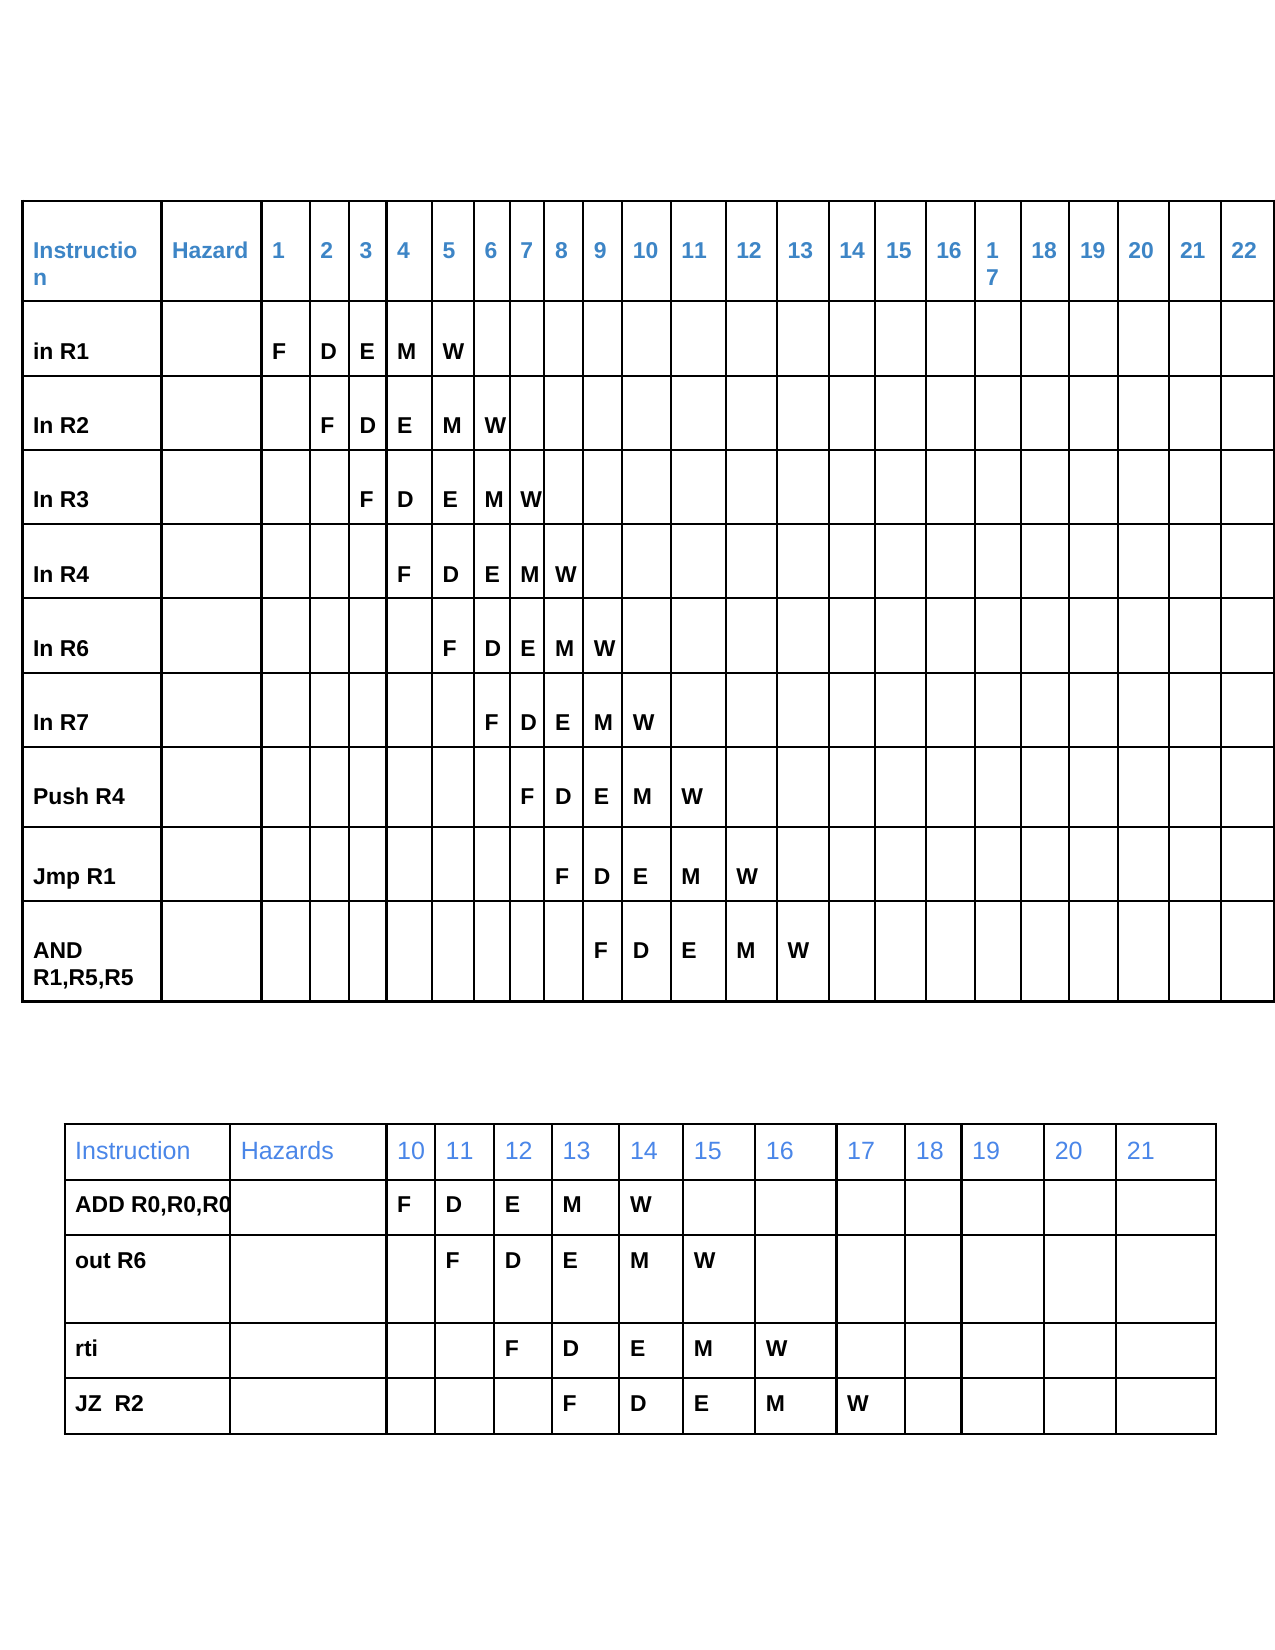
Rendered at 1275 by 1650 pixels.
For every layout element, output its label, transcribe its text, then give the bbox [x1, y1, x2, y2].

table_cell [963, 1324, 1043, 1377]
table_cell [876, 748, 925, 826]
table_cell [830, 599, 874, 672]
table_cell [311, 828, 348, 900]
table_cell E [553, 1236, 618, 1322]
table_cell [1170, 828, 1220, 900]
table_cell [906, 1181, 960, 1234]
table_header 16 [927, 202, 974, 300]
table_cell [876, 302, 925, 374]
table_cell [830, 525, 874, 597]
table_cell M [511, 525, 543, 597]
table_cell [475, 828, 509, 900]
table_header 7 [511, 202, 543, 300]
table_cell [1119, 377, 1168, 449]
table_header 20 [1045, 1125, 1115, 1179]
table_cell [1170, 451, 1220, 523]
table_cell D [511, 674, 543, 746]
table_cell [623, 377, 670, 449]
table_cell [163, 748, 260, 826]
table_cell [778, 451, 828, 523]
table_cell out R6 [66, 1236, 229, 1322]
table_header 15 [684, 1125, 754, 1179]
table_cell [1222, 599, 1273, 672]
table_header 15 [876, 202, 925, 300]
table_cell W [684, 1236, 754, 1322]
table_cell [433, 902, 473, 1000]
table_cell [1170, 525, 1220, 597]
table_cell [672, 451, 725, 523]
table_cell [727, 599, 776, 672]
table_cell [906, 1236, 960, 1322]
table_header 13 [778, 202, 828, 300]
table_cell [311, 451, 348, 523]
table_header 17 [976, 202, 1020, 300]
table_header 6 [475, 202, 509, 300]
table_cell [778, 525, 828, 597]
table_cell [350, 599, 385, 672]
table_cell In R3 [24, 451, 160, 523]
table_cell D [436, 1181, 493, 1234]
table_cell [495, 1379, 551, 1432]
table_cell in R1 [24, 302, 160, 374]
table_header 11 [436, 1125, 493, 1179]
table_cell M [672, 828, 725, 900]
table_cell [263, 748, 309, 826]
table_cell [1022, 599, 1068, 672]
table_cell [976, 525, 1020, 597]
table_cell W [584, 599, 621, 672]
table_header 5 [433, 202, 473, 300]
table_cell [778, 674, 828, 746]
table_cell [876, 674, 925, 746]
table_cell [350, 674, 385, 746]
table_header 18 [1022, 202, 1068, 300]
table_cell [545, 451, 582, 523]
table_cell [927, 377, 974, 449]
table_cell [1119, 828, 1168, 900]
table_cell D [620, 1379, 682, 1432]
table_cell M [553, 1181, 618, 1234]
table_cell [475, 902, 509, 1000]
table_header 8 [545, 202, 582, 300]
table_cell [727, 748, 776, 826]
table_cell [388, 1236, 434, 1322]
table_cell [1119, 525, 1168, 597]
table_header 19 [963, 1125, 1043, 1179]
table_cell W [778, 902, 828, 1000]
table_cell [231, 1379, 385, 1432]
table_cell [906, 1324, 960, 1377]
table_cell [976, 828, 1020, 900]
table_cell [1222, 748, 1273, 826]
table_cell [1222, 674, 1273, 746]
table_cell [976, 377, 1020, 449]
table_cell E [623, 828, 670, 900]
table_cell [163, 302, 260, 374]
table_cell F [475, 674, 509, 746]
table_cell D [545, 748, 582, 826]
table_cell M [623, 748, 670, 826]
table_cell [838, 1181, 904, 1234]
table_cell [1119, 902, 1168, 1000]
table_cell [672, 674, 725, 746]
table_header 3 [350, 202, 385, 300]
table_cell [584, 302, 621, 374]
table_cell [976, 674, 1020, 746]
table_cell E [388, 377, 431, 449]
table_cell [1222, 302, 1273, 374]
table_cell [976, 748, 1020, 826]
table_cell [838, 1236, 904, 1322]
table_cell In R4 [24, 525, 160, 597]
table_cell [927, 451, 974, 523]
table_header Instruction [66, 1125, 229, 1179]
table_cell [511, 377, 543, 449]
table_cell [545, 902, 582, 1000]
table_cell [1070, 302, 1117, 374]
table_cell [1022, 525, 1068, 597]
table_header 10 [623, 202, 670, 300]
table_cell [623, 451, 670, 523]
table_header 9 [584, 202, 621, 300]
table_cell E [495, 1181, 551, 1234]
table_cell E [584, 748, 621, 826]
table_cell [433, 674, 473, 746]
table_cell [475, 302, 509, 374]
table_cell [927, 599, 974, 672]
table_cell M [620, 1236, 682, 1322]
table_cell [778, 377, 828, 449]
table_cell [1170, 748, 1220, 826]
table_cell [623, 525, 670, 597]
table_cell E [545, 674, 582, 746]
table_header 2 [311, 202, 348, 300]
table_cell E [433, 451, 473, 523]
table_header 17 [838, 1125, 904, 1179]
table_cell [672, 377, 725, 449]
table_cell [1170, 302, 1220, 374]
table_cell D [311, 302, 348, 374]
table_header 20 [1119, 202, 1168, 300]
table_cell [963, 1236, 1043, 1322]
table_cell [927, 302, 974, 374]
table_cell [163, 451, 260, 523]
table_cell [778, 302, 828, 374]
table_cell F [545, 828, 582, 900]
table_cell Push R4 [24, 748, 160, 826]
table_cell [1070, 525, 1117, 597]
table_cell Jmp R1 [24, 828, 160, 900]
table_cell [311, 599, 348, 672]
table_cell [623, 302, 670, 374]
table_cell M [684, 1324, 754, 1377]
table_cell [1119, 748, 1168, 826]
table_cell [1022, 377, 1068, 449]
table_header 12 [727, 202, 776, 300]
table_cell [1222, 377, 1273, 449]
table_cell W [545, 525, 582, 597]
table_cell [830, 748, 874, 826]
table_cell [927, 674, 974, 746]
table_cell [963, 1379, 1043, 1432]
table_cell [838, 1324, 904, 1377]
table_cell [1119, 451, 1168, 523]
table_header 1 [263, 202, 309, 300]
table_cell E [350, 302, 385, 374]
table_cell [963, 1181, 1043, 1234]
table_cell [1070, 902, 1117, 1000]
table_cell JZ R2 [66, 1379, 229, 1432]
table_cell [1170, 377, 1220, 449]
table_header 12 [495, 1125, 551, 1179]
table_cell [263, 902, 309, 1000]
table_cell [433, 828, 473, 900]
table_header 4 [388, 202, 431, 300]
table_cell AND R1,R5,R5 [24, 902, 160, 1000]
table_cell [1170, 674, 1220, 746]
table_cell [1022, 902, 1068, 1000]
table_cell In R2 [24, 377, 160, 449]
table_cell [1022, 302, 1068, 374]
table_cell M [545, 599, 582, 672]
table_cell [1170, 599, 1220, 672]
table_cell E [511, 599, 543, 672]
table_cell [436, 1324, 493, 1377]
table_cell [263, 828, 309, 900]
table_cell [1070, 748, 1117, 826]
table_cell W [672, 748, 725, 826]
table_cell [1022, 828, 1068, 900]
table_cell W [756, 1324, 835, 1377]
table_cell [263, 451, 309, 523]
table_cell [830, 902, 874, 1000]
table_cell [778, 828, 828, 900]
table_cell [1070, 451, 1117, 523]
table_cell [927, 828, 974, 900]
table_cell W [433, 302, 473, 374]
table_cell W [475, 377, 509, 449]
table_header 22 [1222, 202, 1273, 300]
table_cell M [584, 674, 621, 746]
table_cell [163, 377, 260, 449]
table_header 18 [906, 1125, 960, 1179]
table_cell In R6 [24, 599, 160, 672]
table_cell D [433, 525, 473, 597]
table_cell [1022, 451, 1068, 523]
table_cell [1045, 1324, 1115, 1377]
table_cell [1117, 1379, 1215, 1432]
table_cell F [388, 525, 431, 597]
table_cell rti [66, 1324, 229, 1377]
table_cell [436, 1379, 493, 1432]
table_cell [1045, 1236, 1115, 1322]
table_cell [388, 902, 431, 1000]
table_header 10 [388, 1125, 434, 1179]
table_cell W [838, 1379, 904, 1432]
table_cell [976, 599, 1020, 672]
table_cell [545, 377, 582, 449]
table_cell [830, 377, 874, 449]
table_cell [1070, 599, 1117, 672]
table_cell F [436, 1236, 493, 1322]
table_cell [778, 599, 828, 672]
table_cell [876, 377, 925, 449]
table_cell [388, 1379, 434, 1432]
table_cell [1117, 1181, 1215, 1234]
table_cell [475, 748, 509, 826]
table_cell [976, 451, 1020, 523]
table_cell W [727, 828, 776, 900]
table_header 19 [1070, 202, 1117, 300]
table_header Instruction [24, 202, 160, 300]
table_cell [727, 674, 776, 746]
table_cell [1045, 1181, 1115, 1234]
table_cell E [684, 1379, 754, 1432]
table_cell [1222, 902, 1273, 1000]
table_cell [727, 302, 776, 374]
table_cell [350, 828, 385, 900]
table_cell [388, 599, 431, 672]
table_cell [1119, 302, 1168, 374]
table_cell [727, 451, 776, 523]
table_cell [388, 674, 431, 746]
table_cell D [553, 1324, 618, 1377]
table_cell F [263, 302, 309, 374]
table_cell [876, 902, 925, 1000]
table_cell D [388, 451, 431, 523]
table_cell [1222, 525, 1273, 597]
table_cell [433, 748, 473, 826]
table_header 11 [672, 202, 725, 300]
table_cell D [495, 1236, 551, 1322]
table_cell F [388, 1181, 434, 1234]
table_header Hazard [163, 202, 260, 300]
table_cell [231, 1236, 385, 1322]
table_header Hazards [231, 1125, 385, 1179]
table_cell M [433, 377, 473, 449]
table_cell [350, 748, 385, 826]
table_cell [684, 1181, 754, 1234]
table_cell [350, 525, 385, 597]
table_cell [876, 828, 925, 900]
table_cell [584, 377, 621, 449]
table_cell [311, 674, 348, 746]
table_cell [1222, 828, 1273, 900]
table_cell [231, 1181, 385, 1234]
table_cell F [553, 1379, 618, 1432]
table_cell [263, 377, 309, 449]
table_cell [231, 1324, 385, 1377]
table_cell [1117, 1324, 1215, 1377]
table_cell [311, 525, 348, 597]
table_cell [778, 748, 828, 826]
table_cell W [620, 1181, 682, 1234]
table_cell ADD R0,R0,R0 [66, 1181, 229, 1234]
table_cell [756, 1236, 835, 1322]
table_cell [1119, 599, 1168, 672]
table_cell F [584, 902, 621, 1000]
table_header 21 [1170, 202, 1220, 300]
table_cell W [623, 674, 670, 746]
table_cell D [584, 828, 621, 900]
table_cell [388, 828, 431, 900]
table_cell [876, 525, 925, 597]
table_cell E [475, 525, 509, 597]
table_cell [584, 525, 621, 597]
table_cell D [475, 599, 509, 672]
table_cell [1070, 674, 1117, 746]
table_cell [830, 828, 874, 900]
table_cell [1170, 902, 1220, 1000]
table_header 21 [1117, 1125, 1215, 1179]
table_cell [388, 748, 431, 826]
table_cell [263, 599, 309, 672]
table_cell W [511, 451, 543, 523]
table_header 14 [830, 202, 874, 300]
table_cell [584, 451, 621, 523]
table_cell [511, 902, 543, 1000]
table_cell [511, 302, 543, 374]
table_cell [756, 1181, 835, 1234]
table_cell [830, 302, 874, 374]
table_cell [672, 599, 725, 672]
table_cell [1119, 674, 1168, 746]
table_cell D [623, 902, 670, 1000]
table_cell E [620, 1324, 682, 1377]
table_cell [830, 451, 874, 523]
table_header 14 [620, 1125, 682, 1179]
table_cell [163, 828, 260, 900]
table_cell [1022, 674, 1068, 746]
table_cell [263, 525, 309, 597]
table_cell [163, 902, 260, 1000]
table_cell F [495, 1324, 551, 1377]
table_cell [311, 748, 348, 826]
table_cell [311, 902, 348, 1000]
table_cell E [672, 902, 725, 1000]
table_cell [1222, 451, 1273, 523]
table_cell [927, 748, 974, 826]
table_cell [163, 674, 260, 746]
table_cell [927, 902, 974, 1000]
table_cell M [475, 451, 509, 523]
table_cell [906, 1379, 960, 1432]
table_cell [545, 302, 582, 374]
table_header 13 [553, 1125, 618, 1179]
table_cell [1022, 748, 1068, 826]
table_cell [511, 828, 543, 900]
table_cell In R7 [24, 674, 160, 746]
table_cell [830, 674, 874, 746]
table_cell F [311, 377, 348, 449]
table_cell F [350, 451, 385, 523]
table_cell F [433, 599, 473, 672]
table_cell [1070, 377, 1117, 449]
table_cell [163, 525, 260, 597]
table_cell [672, 525, 725, 597]
table_cell [1070, 828, 1117, 900]
table_cell M [727, 902, 776, 1000]
table_cell [727, 377, 776, 449]
table_cell [1117, 1236, 1215, 1322]
table_cell M [756, 1379, 835, 1432]
table_cell [350, 902, 385, 1000]
table_cell [263, 674, 309, 746]
table_cell D [350, 377, 385, 449]
table_cell [1045, 1379, 1115, 1432]
table_cell F [511, 748, 543, 826]
table_header 16 [756, 1125, 835, 1179]
table_cell [672, 302, 725, 374]
table_cell [727, 525, 776, 597]
table_cell [876, 599, 925, 672]
table_cell [876, 451, 925, 523]
table_cell [976, 302, 1020, 374]
table_cell M [388, 302, 431, 374]
table_cell [163, 599, 260, 672]
table_cell [623, 599, 670, 672]
table_cell [927, 525, 974, 597]
table_cell [388, 1324, 434, 1377]
table_cell [976, 902, 1020, 1000]
